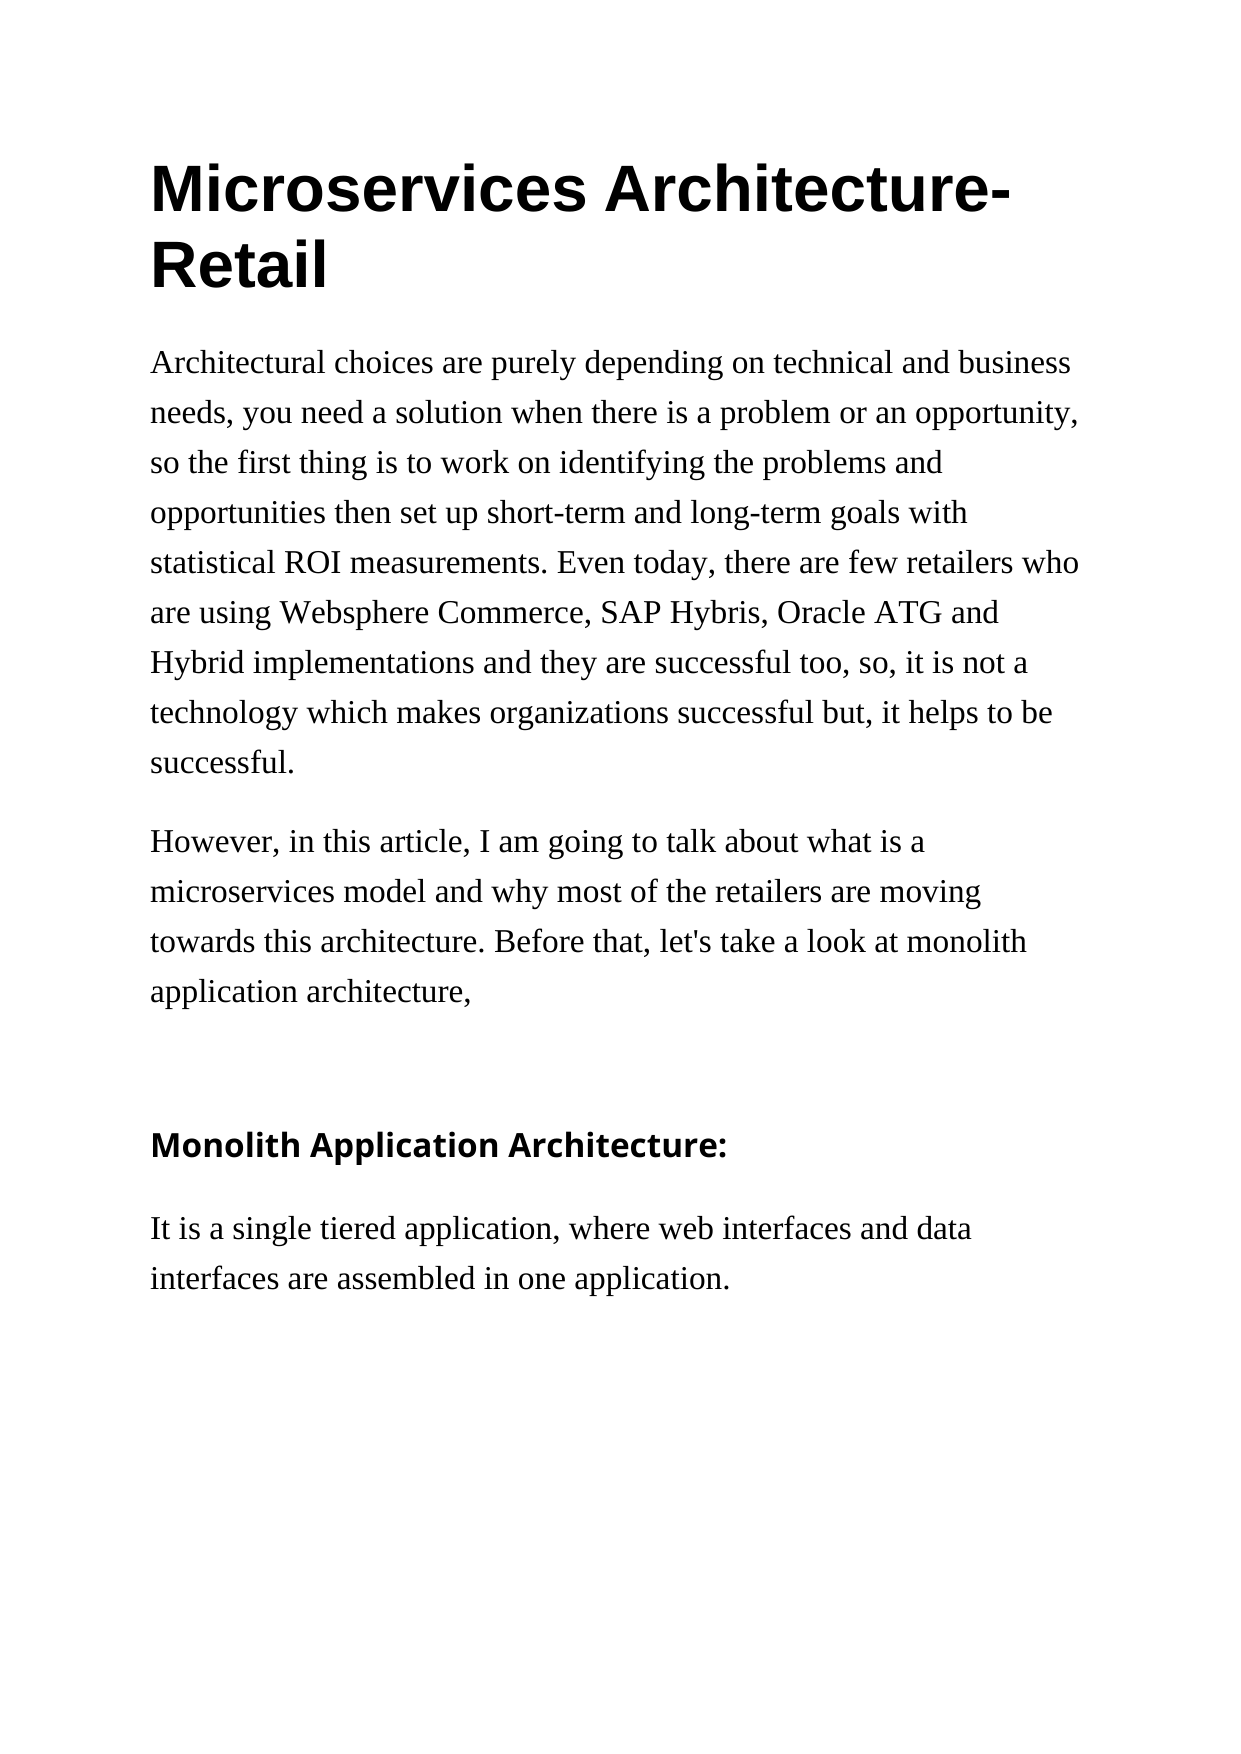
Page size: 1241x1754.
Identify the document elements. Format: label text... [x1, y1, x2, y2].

text Architectural choices are purely depending on technical and business needs, you need a solution when there is a problem or an opportunity, so the first thing is to work on identifying the problems and opportunities then set up short-term and long-term goals with statistical ROI measurements. Even today, there are few retailers who are using Websphere Commerce, SAP Hybris, Oracle ATG and Hybrid implementations and they are successful too, so, it is not a technology which makes organizations successful but, it helps to be successful. [150, 330, 1090, 780]
text It is a single tiered application, where web interfaces and data interfaces are assembled in one application. [150, 1197, 1090, 1297]
text Monolith Application Architecture: [150, 1118, 1090, 1168]
text However, in this article, I am going to talk about what is a microservices model and why most of the retailers are moving towards this architecture. Before that, let's take a look at monolith application architecture, [150, 809, 1090, 1009]
text Microservices Architecture-Retail [150, 150, 1090, 301]
